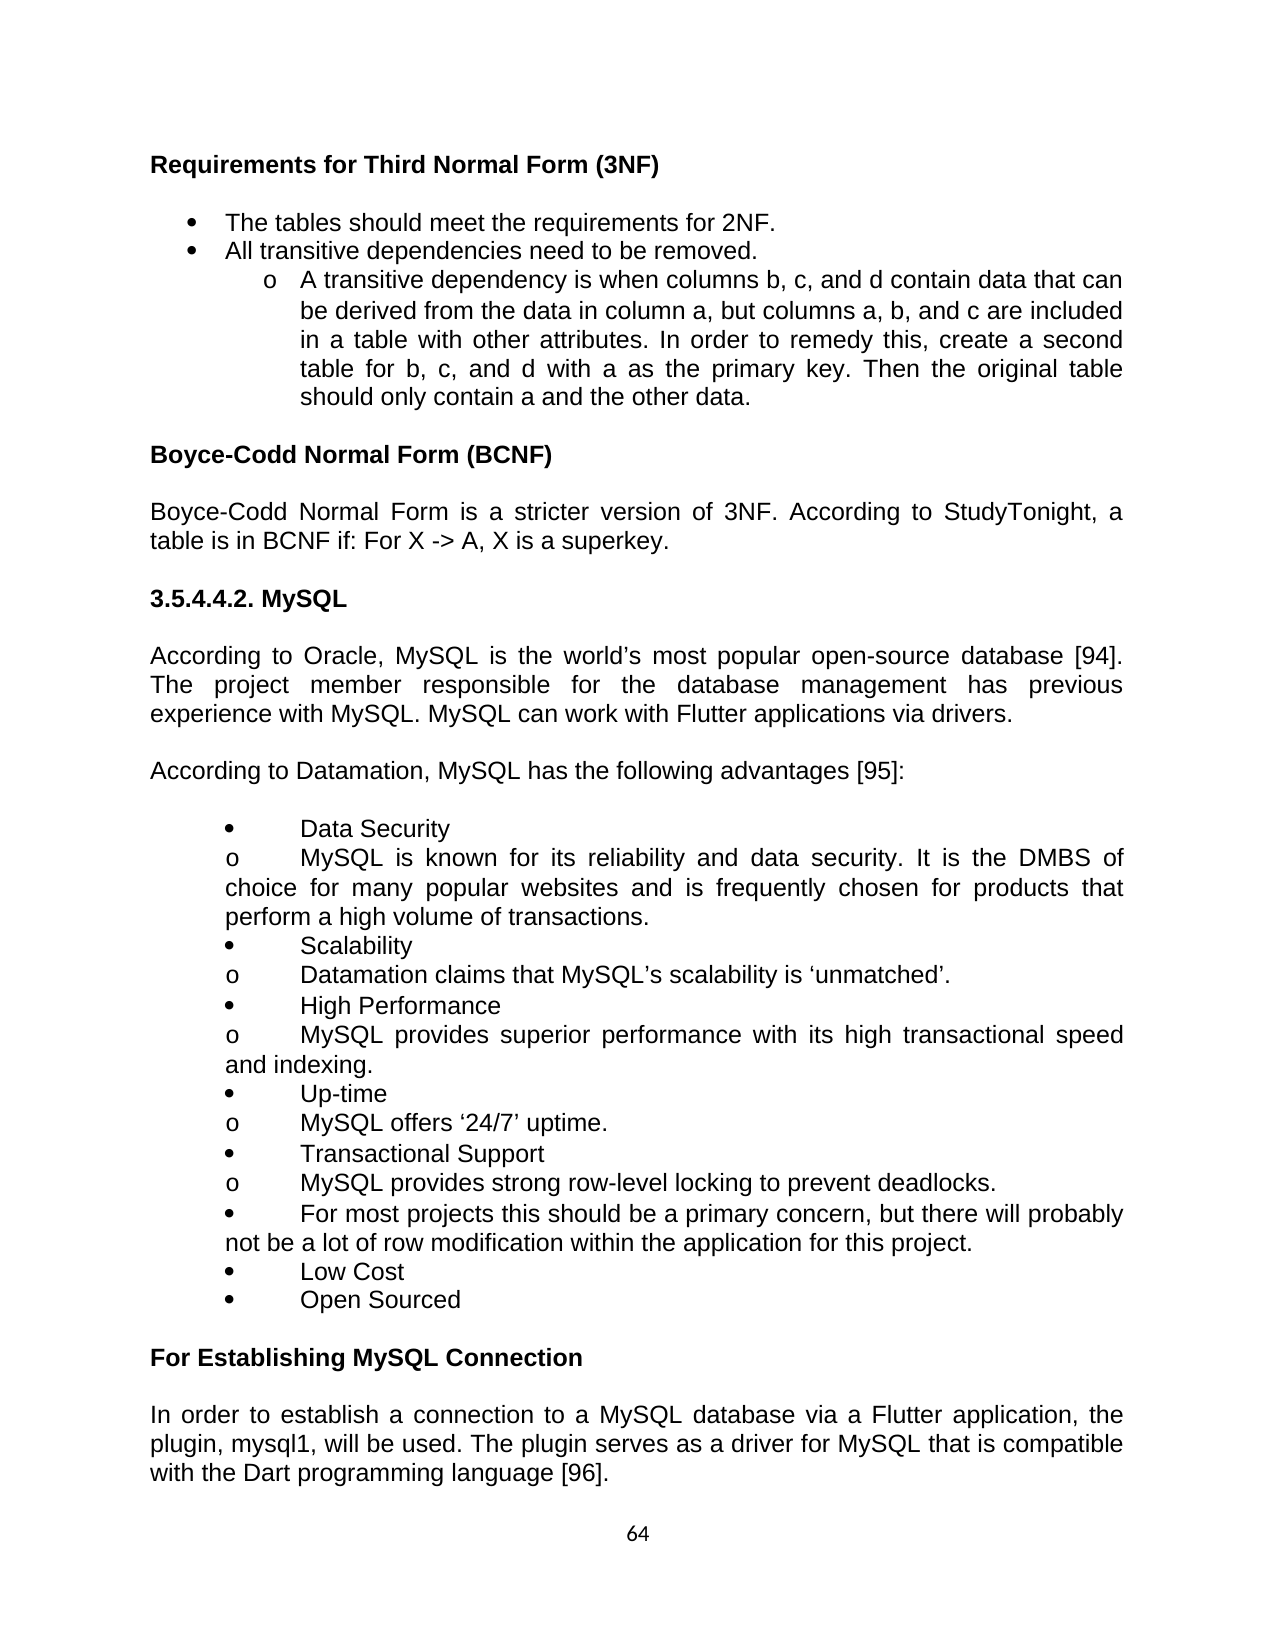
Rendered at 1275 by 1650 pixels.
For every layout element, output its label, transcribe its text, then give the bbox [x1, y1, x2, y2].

list MySQL provides superior performance with its high transactional speed and indexing. [225, 1019, 1125, 1079]
text 3.5.4.4.2. MySQL [150, 584, 1125, 612]
list MySQL is known for its reliability and data security. It is the DMBS of choice for many popular websites and is frequently chosen for products that perform a high volume of transactions. [225, 842, 1125, 931]
list A transitive dependency is when columns b, c, and d contain data that can be derived from the data in column a, but columns a, b, and c are included in a table with other attributes. In order to remedy this, create a second table for b, c, and d with a as the primary key. Then the original table should only contain a and the other data. [262, 265, 1125, 411]
list Up-time [225, 1079, 1125, 1108]
list Transactional Support [225, 1139, 1125, 1168]
list The tables should meet the requirements for 2NF. [187, 207, 1125, 236]
list Scalability [225, 931, 1125, 960]
list Datamation claims that MySQL’s scalability is ‘unmatched’. [225, 960, 1125, 991]
text According to Datamation, MySQL has the following advantages [95]: [150, 756, 1125, 785]
list High Performance [225, 991, 1125, 1019]
text Boyce-Codd Normal Form (BCNF) [150, 440, 1125, 469]
list For most projects this should be a primary concern, but there will probably not be a lot of row modification within the application for this project. [225, 1199, 1125, 1256]
text According to Oracle, MySQL is the world’s most popular open-source database [94]. The project member responsible for the database management has previous experience with MySQL. MySQL can work with Flutter applications via drivers. [150, 641, 1125, 727]
list MySQL offers ‘24/7’ uptime. [225, 1108, 1125, 1139]
list Low Cost [225, 1256, 1125, 1285]
list Open Sourced [225, 1285, 1125, 1314]
list Data Security [225, 814, 1125, 842]
text Boyce-Codd Normal Form is a stricter version of 3NF. According to StudyTonight, a table is in BCNF if: For X -> A, X is a superkey. [150, 497, 1125, 555]
list All transitive dependencies need to be removed. [187, 236, 1125, 265]
text Requirements for Third Normal Form (3NF) [150, 150, 1125, 179]
text For Establishing MySQL Connection [150, 1343, 1125, 1372]
list MySQL provides strong row-level locking to prevent deadlocks. [225, 1168, 1125, 1199]
